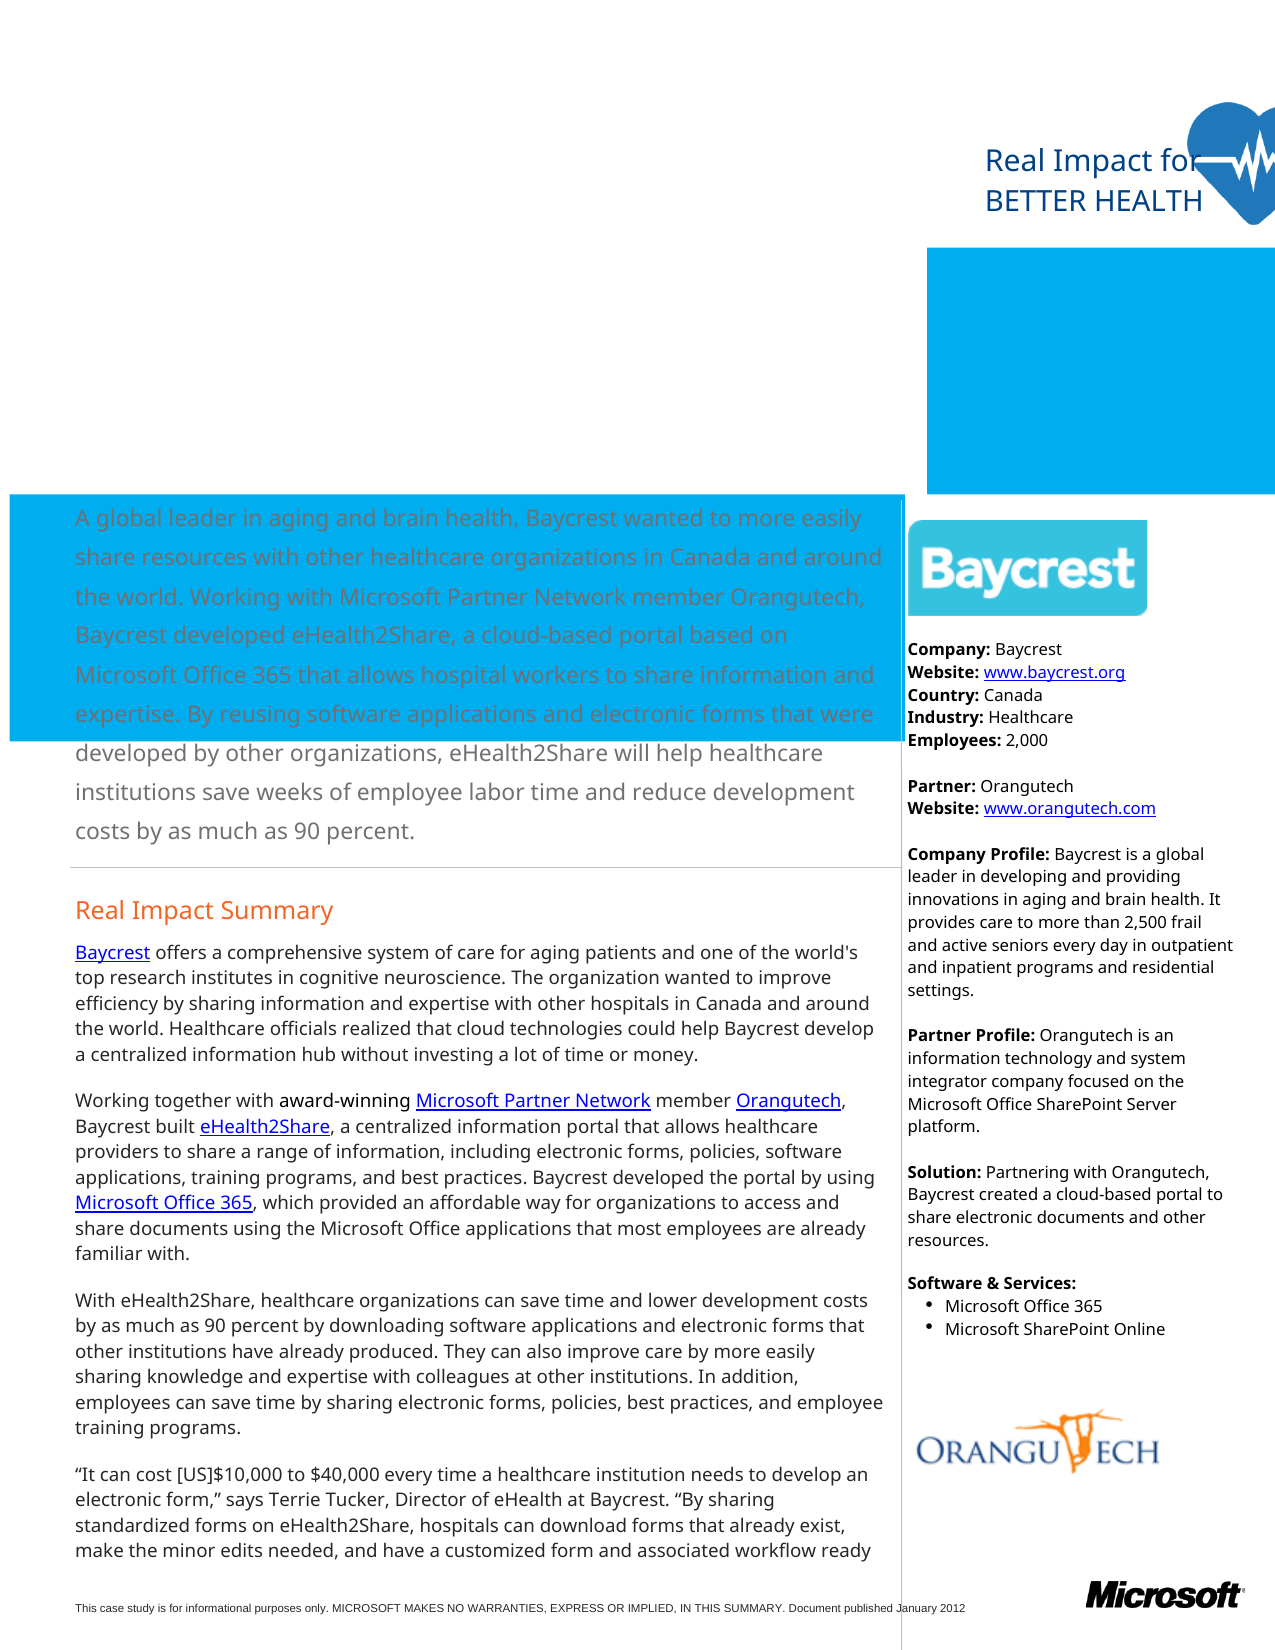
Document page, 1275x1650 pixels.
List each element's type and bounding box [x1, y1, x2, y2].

table_header [64, 495, 896, 1575]
table_header [896, 495, 1247, 1575]
picture [1086, 1581, 1246, 1608]
picture [1187, 102, 1275, 225]
table_header [75, 248, 1263, 494]
